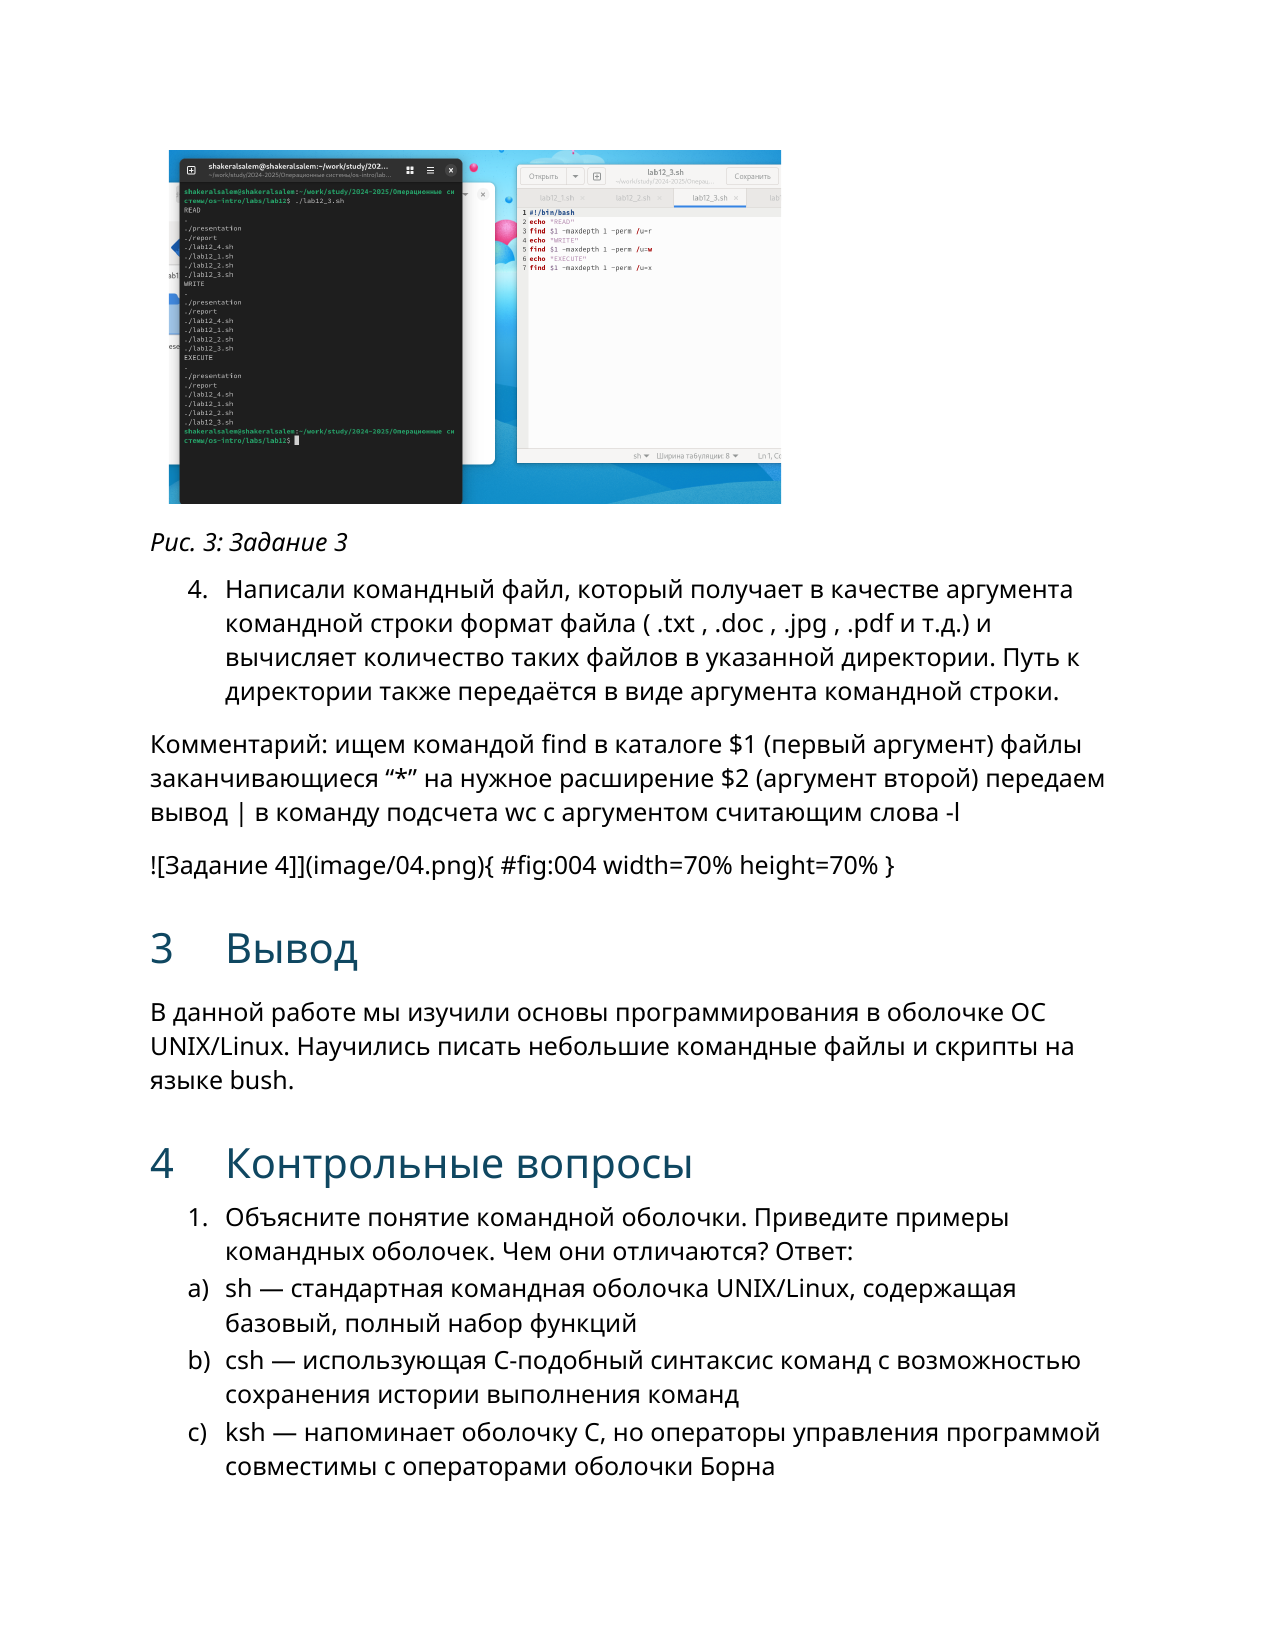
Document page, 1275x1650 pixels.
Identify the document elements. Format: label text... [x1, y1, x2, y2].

subtitle 3 Вывод [150, 919, 1125, 976]
picture [168, 150, 782, 504]
text ![Задание 4]](image/04.png){ #fig:004 width=70% height=70% } [150, 847, 1125, 881]
subtitle 4 Контрольные вопросы [150, 1134, 1125, 1191]
list Написали командный файл, который получает в качестве аргумента командной строки формат файла ( .txt , .doc , .jpg , .pdf и т.д.) и вычисляет количество таких файлов в указанной директории. Путь к директории также передаётся в виде аргумента командной строки. [187, 571, 1125, 708]
list ksh — напоминает оболочку С, но операторы управления программой совместимы с операторами оболочки Борна [187, 1415, 1125, 1483]
text Комментарий: ищем командой find в каталоге $1 (первый аргумент) файлы заканчивающиеся “*” на нужное расширение $2 (аргумент второй) передаем вывод | в команду подсчета wc с аргументом считающим слова -l [150, 726, 1125, 829]
list csh — использующая С-подобный синтаксис команд с возможностью сохранения истории выполнения команд [187, 1343, 1125, 1411]
list sh — стандартная командная оболочка UNIX/Linux, содержащая базовый, полный набор функций [187, 1271, 1125, 1339]
text В данной работе мы изучили основы программирования в оболочке ОС UNIX/Linux. Научились писать небольшие командные файлы и скрипты на языке bush. [150, 994, 1125, 1097]
text Рис. 3: Задание 3 [150, 525, 1125, 559]
list Объясните понятие командной оболочки. Приведите примеры командных оболочек. Чем они отличаются? Ответ: [187, 1199, 1125, 1267]
